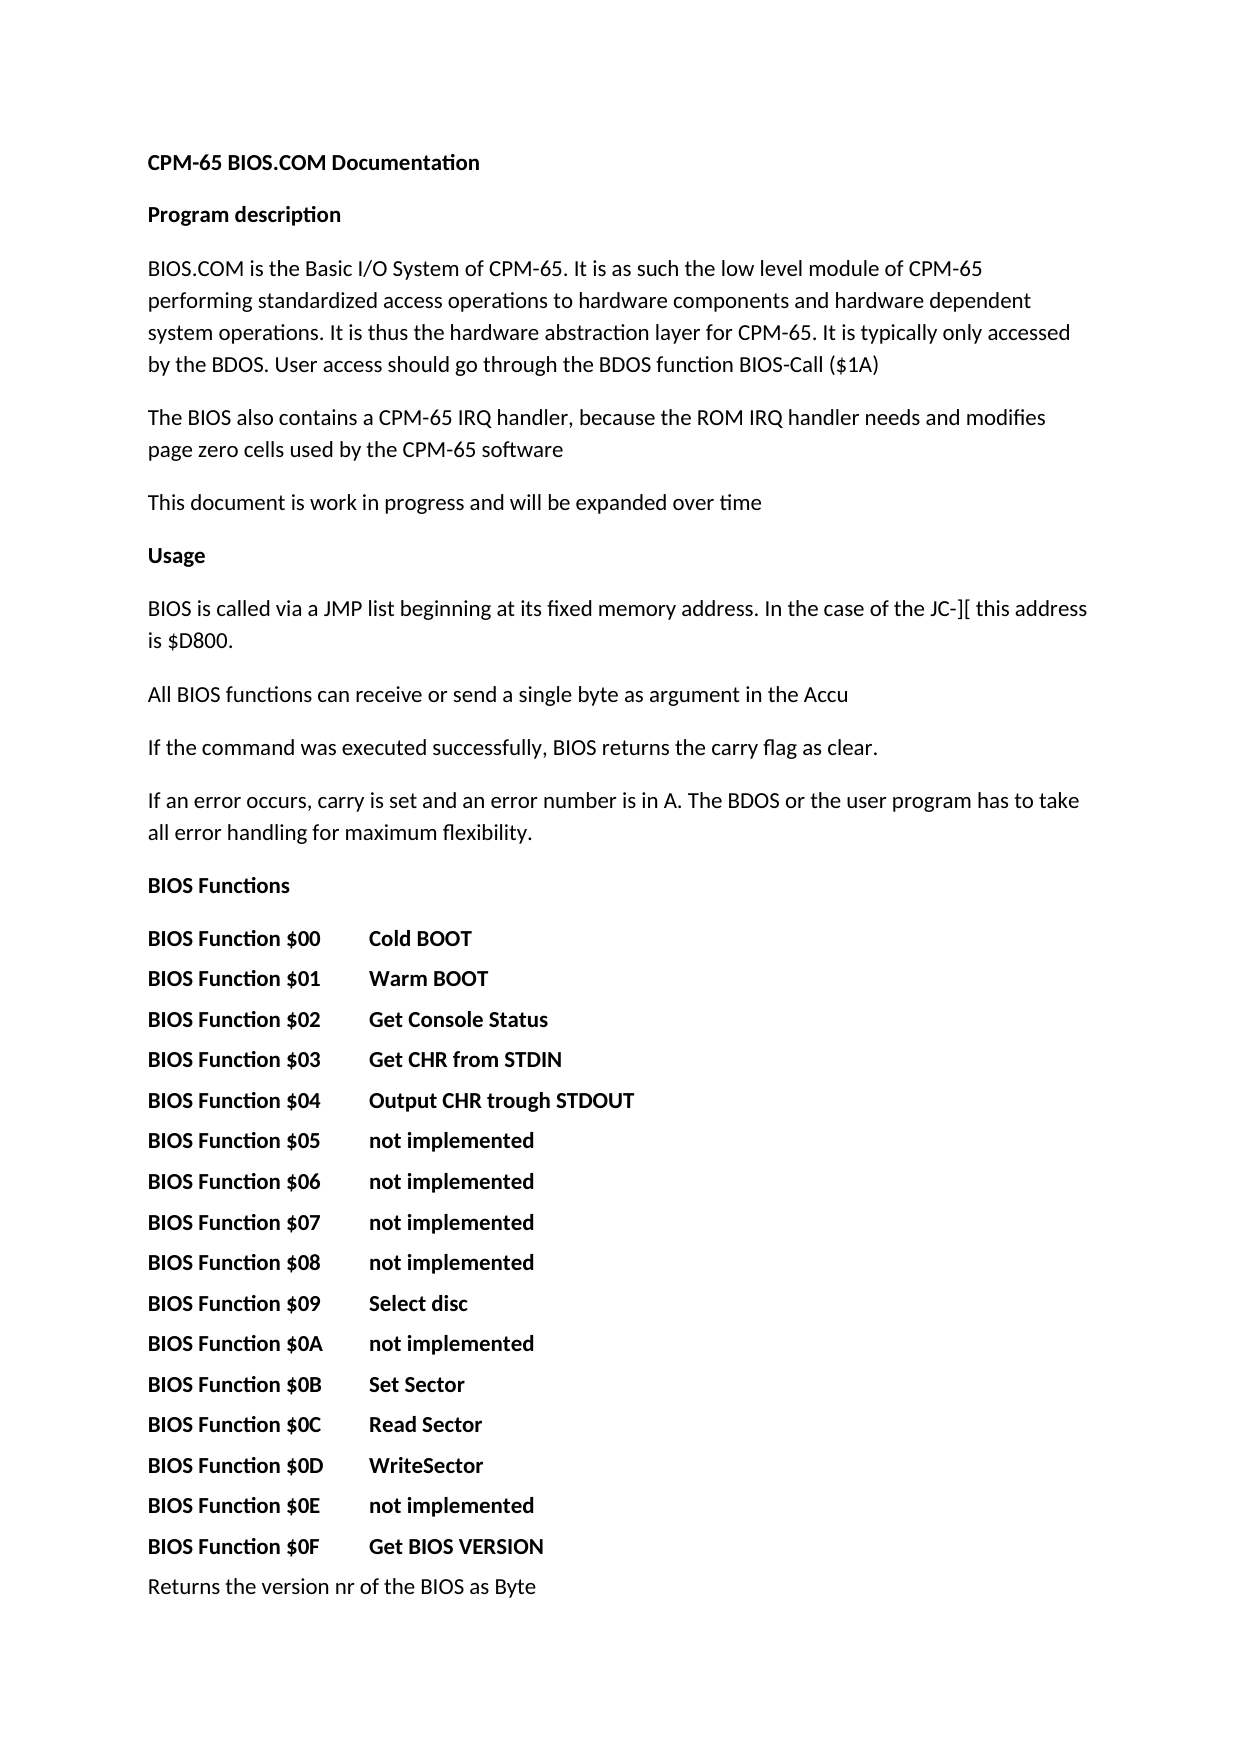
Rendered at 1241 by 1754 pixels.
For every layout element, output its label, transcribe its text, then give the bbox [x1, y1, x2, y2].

text BIOS Function $09 Select disc [148, 1289, 1093, 1317]
text BIOS Function $06 not implemented [148, 1167, 1093, 1195]
text BIOS Function $00 Cold BOOT [148, 924, 1093, 952]
text BIOS is called via a JMP list beginning at its fixed memory address. In the case of the JC-][ this address is $D800. [148, 594, 1093, 655]
text This document is work in progress and will be expanded over time [148, 488, 1093, 516]
text BIOS Function $0F Get BIOS VERSION [148, 1532, 1093, 1560]
text Program description [148, 201, 1093, 229]
text If the command was executed successfully, BIOS returns the carry flag as clear. [148, 733, 1093, 761]
text BIOS Function $0A not implemented [148, 1329, 1093, 1357]
text BIOS Functions [148, 871, 1093, 899]
text Usage [148, 541, 1093, 569]
text BIOS Function $0D WriteSector [148, 1451, 1093, 1479]
text BIOS Function $08 not implemented [148, 1248, 1093, 1276]
text If an error occurs, carry is set and an error number is in A. The BDOS or the user program has to take all error handling for maximum flexibility. [148, 786, 1093, 846]
text BIOS Function $0B Set Sector [148, 1370, 1093, 1398]
text BIOS Function $04 Output CHR trough STDOUT [148, 1086, 1093, 1114]
text BIOS Function $02 Get Console Status [148, 1005, 1093, 1033]
text BIOS Function $03 Get CHR from STDIN [148, 1046, 1093, 1073]
text BIOS Function $0E not implemented [148, 1491, 1093, 1519]
text BIOS Function $01 Warm BOOT [148, 964, 1093, 992]
text BIOS.COM is the Basic I/O System of CPM-65. It is as such the low level module of CPM-65 performing standardized access operations to hardware components and hardware dependent system operations. It is thus the hardware abstraction layer for CPM-65. It is typically only accessed by the BDOS. User access should go through the BDOS function BIOS-Call ($1A) [148, 254, 1093, 378]
text BIOS Function $07 not implemented [148, 1208, 1093, 1236]
text All BIOS functions can receive or send a single byte as argument in the Accu [148, 680, 1093, 708]
text BIOS Function $0C Read Sector [148, 1410, 1093, 1438]
text Returns the version nr of the BIOS as Byte [148, 1572, 1093, 1600]
text CPM-65 BIOS.COM Documentation [148, 148, 1093, 176]
text BIOS Function $05 not implemented [148, 1127, 1093, 1154]
text The BIOS also contains a CPM-65 IRQ handler, because the ROM IRQ handler needs and modifies page zero cells used by the CPM-65 software [148, 403, 1093, 463]
